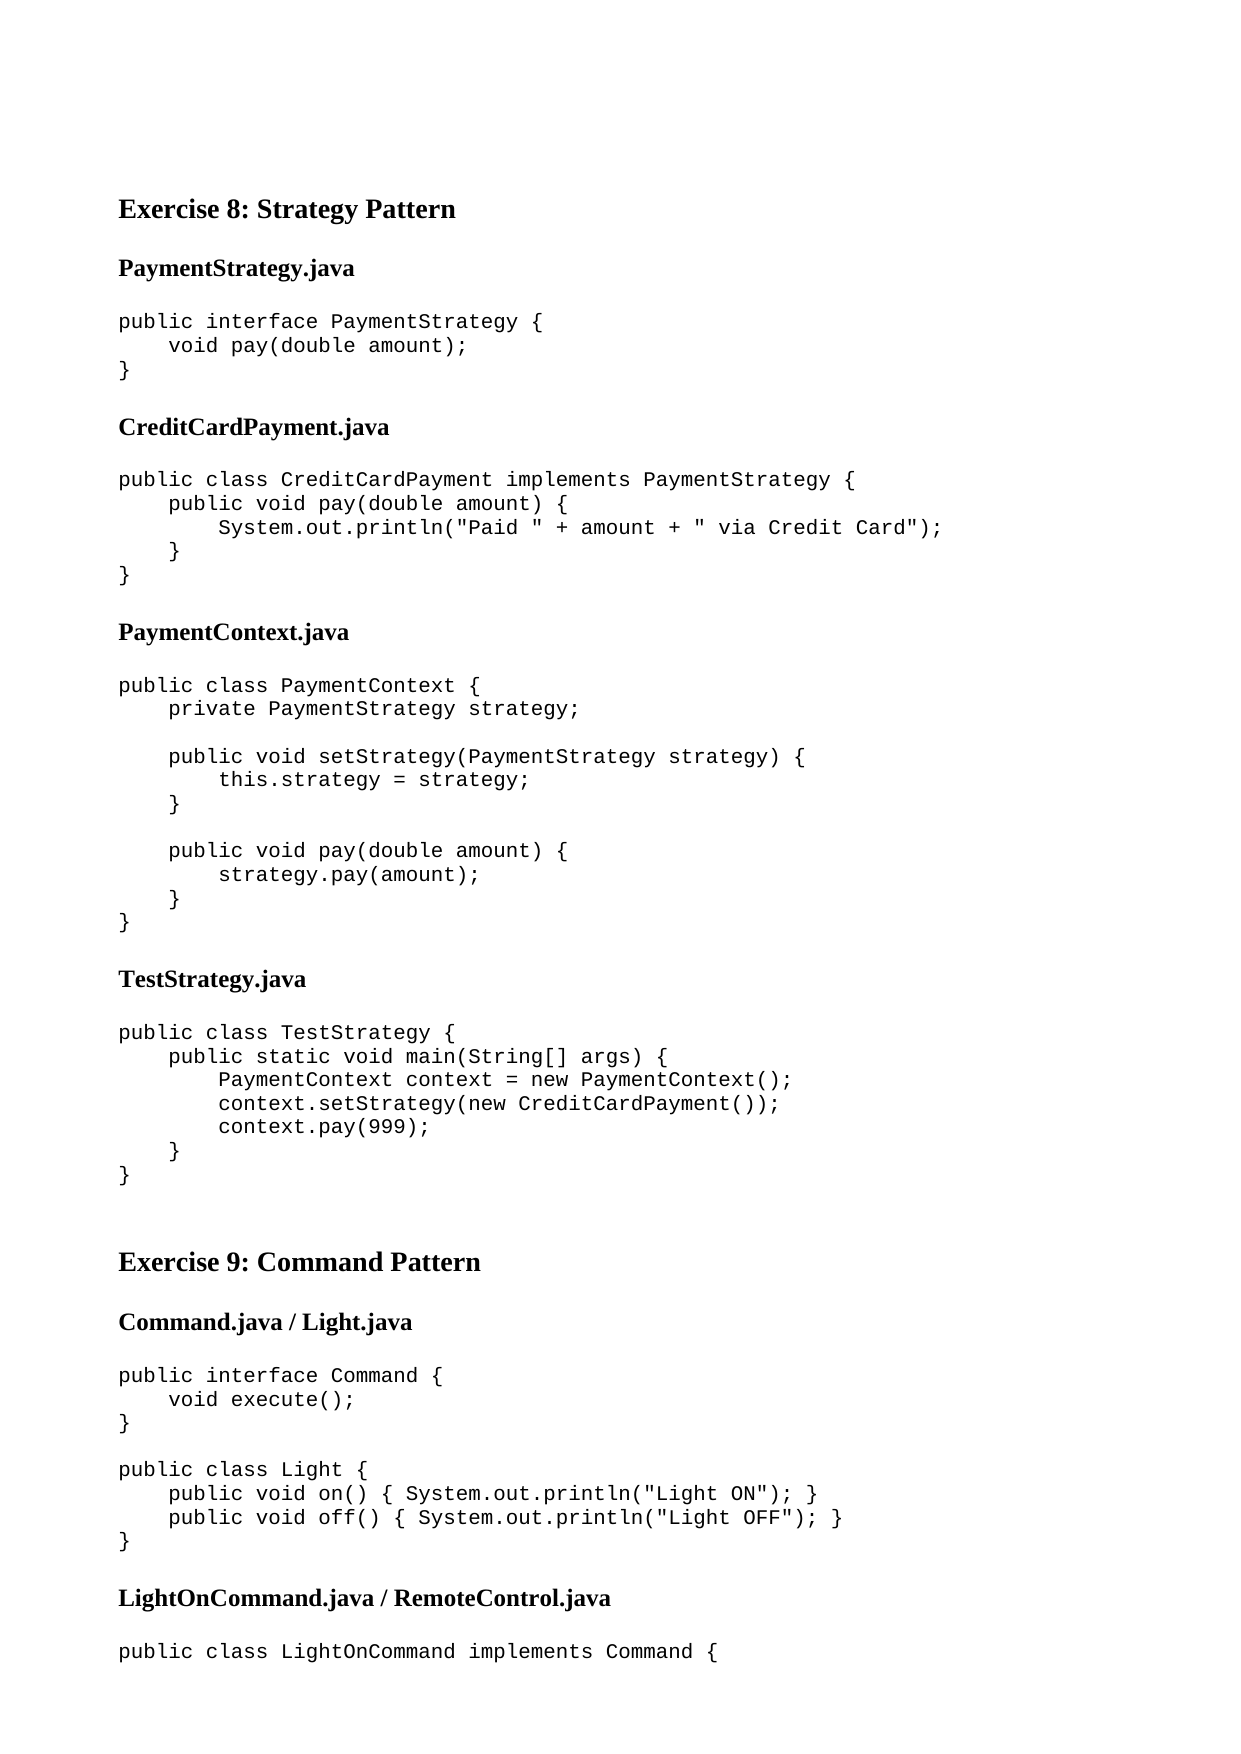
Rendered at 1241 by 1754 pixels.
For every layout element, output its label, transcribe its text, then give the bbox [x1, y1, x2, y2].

text CreditCardPayment.java [118, 412, 1181, 440]
text Command.java / Light.java [118, 1307, 1181, 1336]
text public interface PaymentStrategy { [118, 311, 1181, 335]
text PaymentContext context = new PaymentContext(); [118, 1069, 1181, 1093]
text public void pay(double amount) { [118, 840, 1181, 864]
text System.out.println("Paid " + amount + " via Credit Card"); [118, 517, 1181, 540]
text Exercise 9: Command Pattern [118, 1245, 1181, 1278]
text } [118, 564, 1181, 588]
text } [118, 888, 1181, 911]
text } [118, 793, 1181, 817]
text Exercise 8: Strategy Pattern [118, 192, 1181, 224]
text public class PaymentContext { [118, 675, 1181, 698]
text } [118, 1530, 1181, 1554]
text public class LightOnCommand implements Command { [118, 1641, 1181, 1665]
text void pay(double amount); [118, 335, 1181, 359]
text TestStrategy.java [118, 964, 1181, 993]
text } [118, 1164, 1181, 1187]
text public class CreditCardPayment implements PaymentStrategy { [118, 469, 1181, 493]
text strategy.pay(amount); [118, 864, 1181, 888]
text public void setStrategy(PaymentStrategy strategy) { [118, 746, 1181, 769]
text public void on() { System.out.println("Light ON"); } [118, 1483, 1181, 1507]
text } [118, 1140, 1181, 1164]
text this.strategy = strategy; [118, 769, 1181, 793]
text public class TestStrategy { [118, 1022, 1181, 1046]
text context.pay(999); [118, 1117, 1181, 1140]
text public class Light { [118, 1459, 1181, 1483]
text } [118, 540, 1181, 564]
text } [118, 911, 1181, 935]
text public void off() { System.out.println("Light OFF"); } [118, 1507, 1181, 1530]
text context.setStrategy(new CreditCardPayment()); [118, 1093, 1181, 1117]
text public static void main(String[] args) { [118, 1046, 1181, 1069]
text private PaymentStrategy strategy; [118, 698, 1181, 722]
text void execute(); [118, 1388, 1181, 1412]
text PaymentContext.java [118, 617, 1181, 646]
text } [118, 1412, 1181, 1436]
text public interface Command { [118, 1365, 1181, 1388]
text PaymentStrategy.java [118, 253, 1181, 282]
text public void pay(double amount) { [118, 493, 1181, 517]
text } [118, 359, 1181, 382]
text LightOnCommand.java / RemoteControl.java [118, 1583, 1181, 1612]
